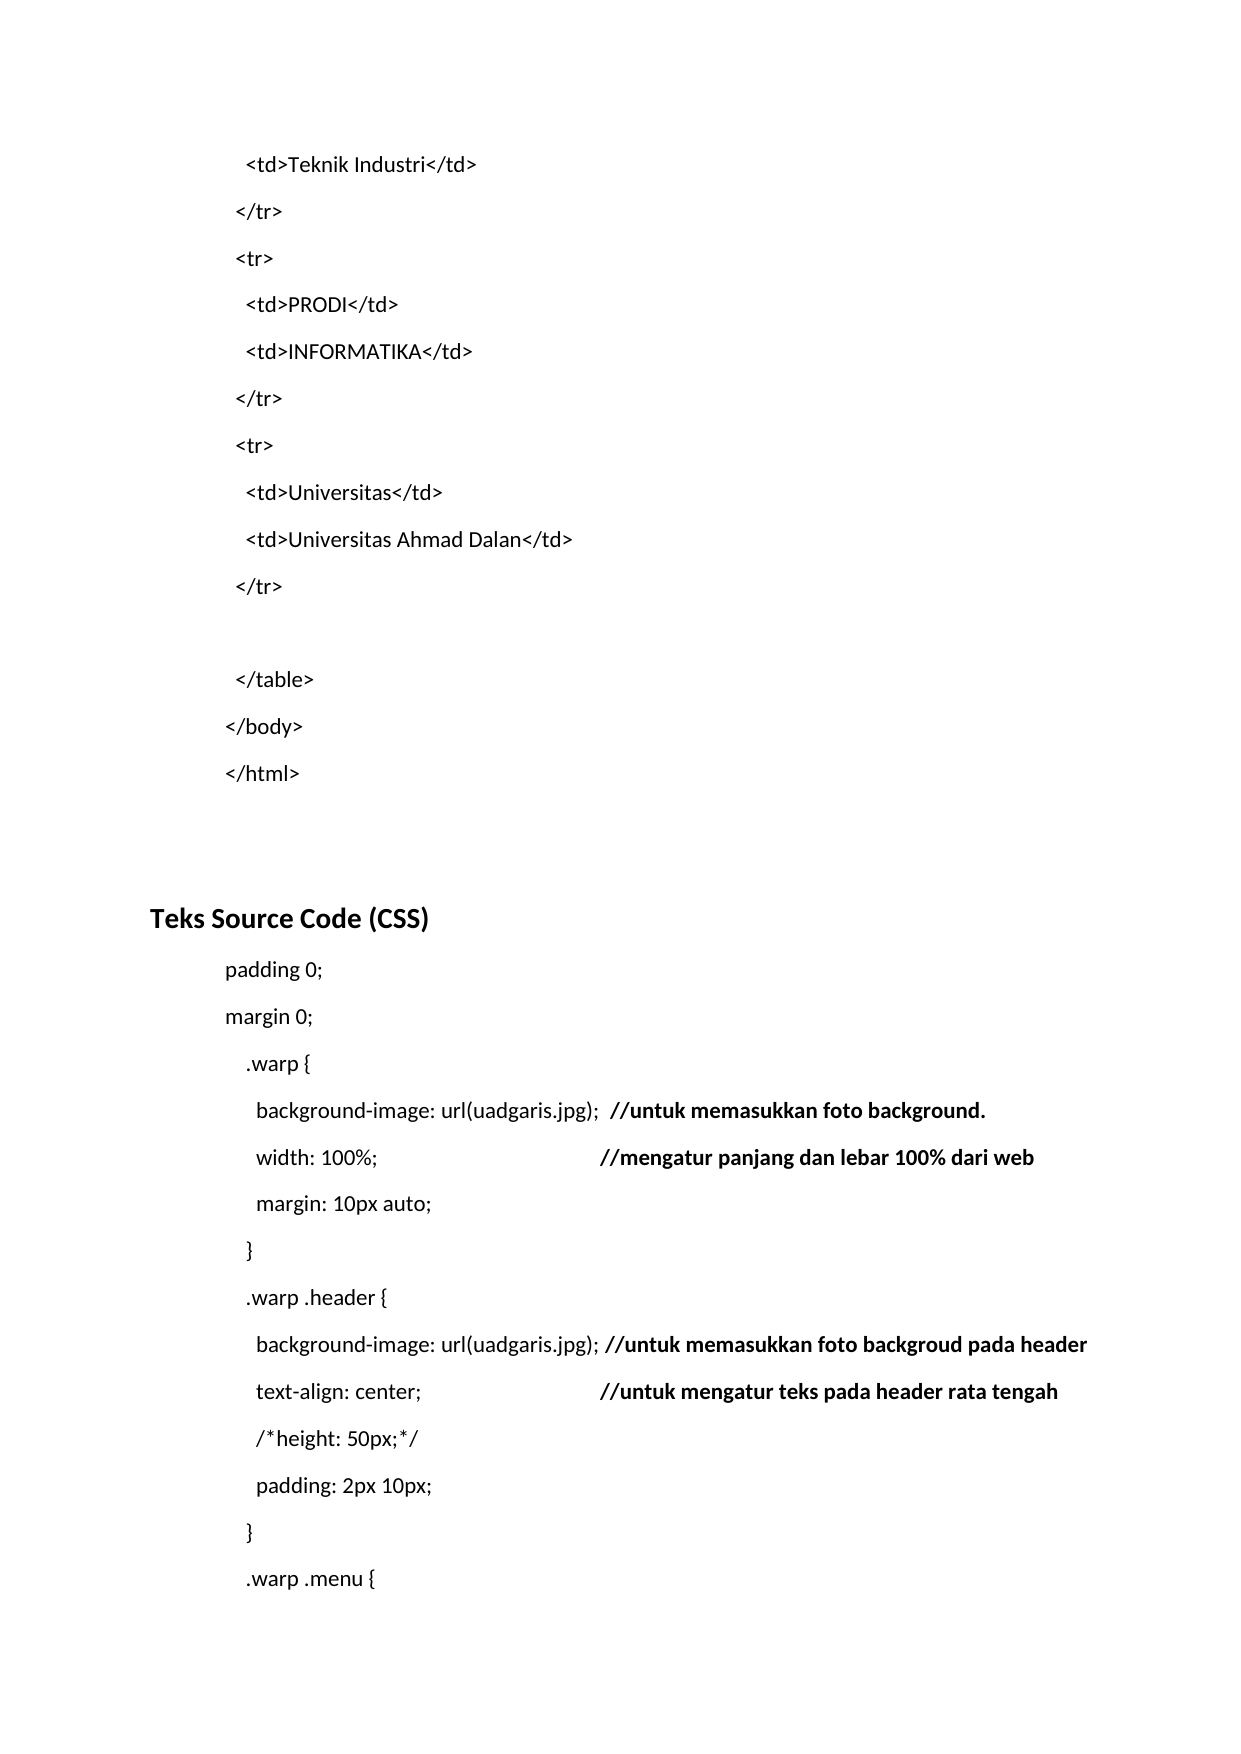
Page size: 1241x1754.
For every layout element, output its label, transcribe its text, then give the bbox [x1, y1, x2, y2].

text .warp { [225, 1049, 1090, 1077]
text text-align: center; //untuk mengatur teks pada header rata tengah [225, 1377, 1090, 1405]
text } [225, 1518, 1090, 1546]
text background-image: url(uadgaris.jpg); //untuk memasukkan foto background. [225, 1096, 1090, 1124]
text </body> [225, 712, 1090, 741]
text <td>PRODI</td> [225, 291, 1090, 319]
text .warp .menu { [225, 1564, 1090, 1592]
text <td>Teknik Industri</td> [225, 150, 1090, 178]
text /*height: 50px;*/ [225, 1424, 1090, 1452]
text Teks Source Code (CSS) [150, 900, 1090, 936]
text margin 0; [225, 1002, 1090, 1030]
text padding: 2px 10px; [225, 1471, 1090, 1499]
text </html> [225, 759, 1090, 787]
text <td>Universitas Ahmad Dalan</td> [225, 525, 1090, 553]
text background-image: url(uadgaris.jpg); //untuk memasukkan foto backgroud pada header [225, 1330, 1090, 1358]
text <tr> [225, 244, 1090, 272]
text </tr> [225, 197, 1090, 225]
text margin: 10px auto; [225, 1189, 1090, 1217]
text padding 0; [225, 955, 1090, 983]
text </tr> [225, 572, 1090, 600]
text <td>INFORMATIKA</td> [225, 337, 1090, 366]
text </table> [225, 666, 1090, 694]
text .warp .header { [225, 1283, 1090, 1311]
text <tr> [225, 431, 1090, 459]
text <td>Universitas</td> [225, 478, 1090, 506]
text width: 100%; //mengatur panjang dan lebar 100% dari web [225, 1143, 1090, 1171]
text } [225, 1236, 1090, 1264]
text </tr> [225, 384, 1090, 412]
